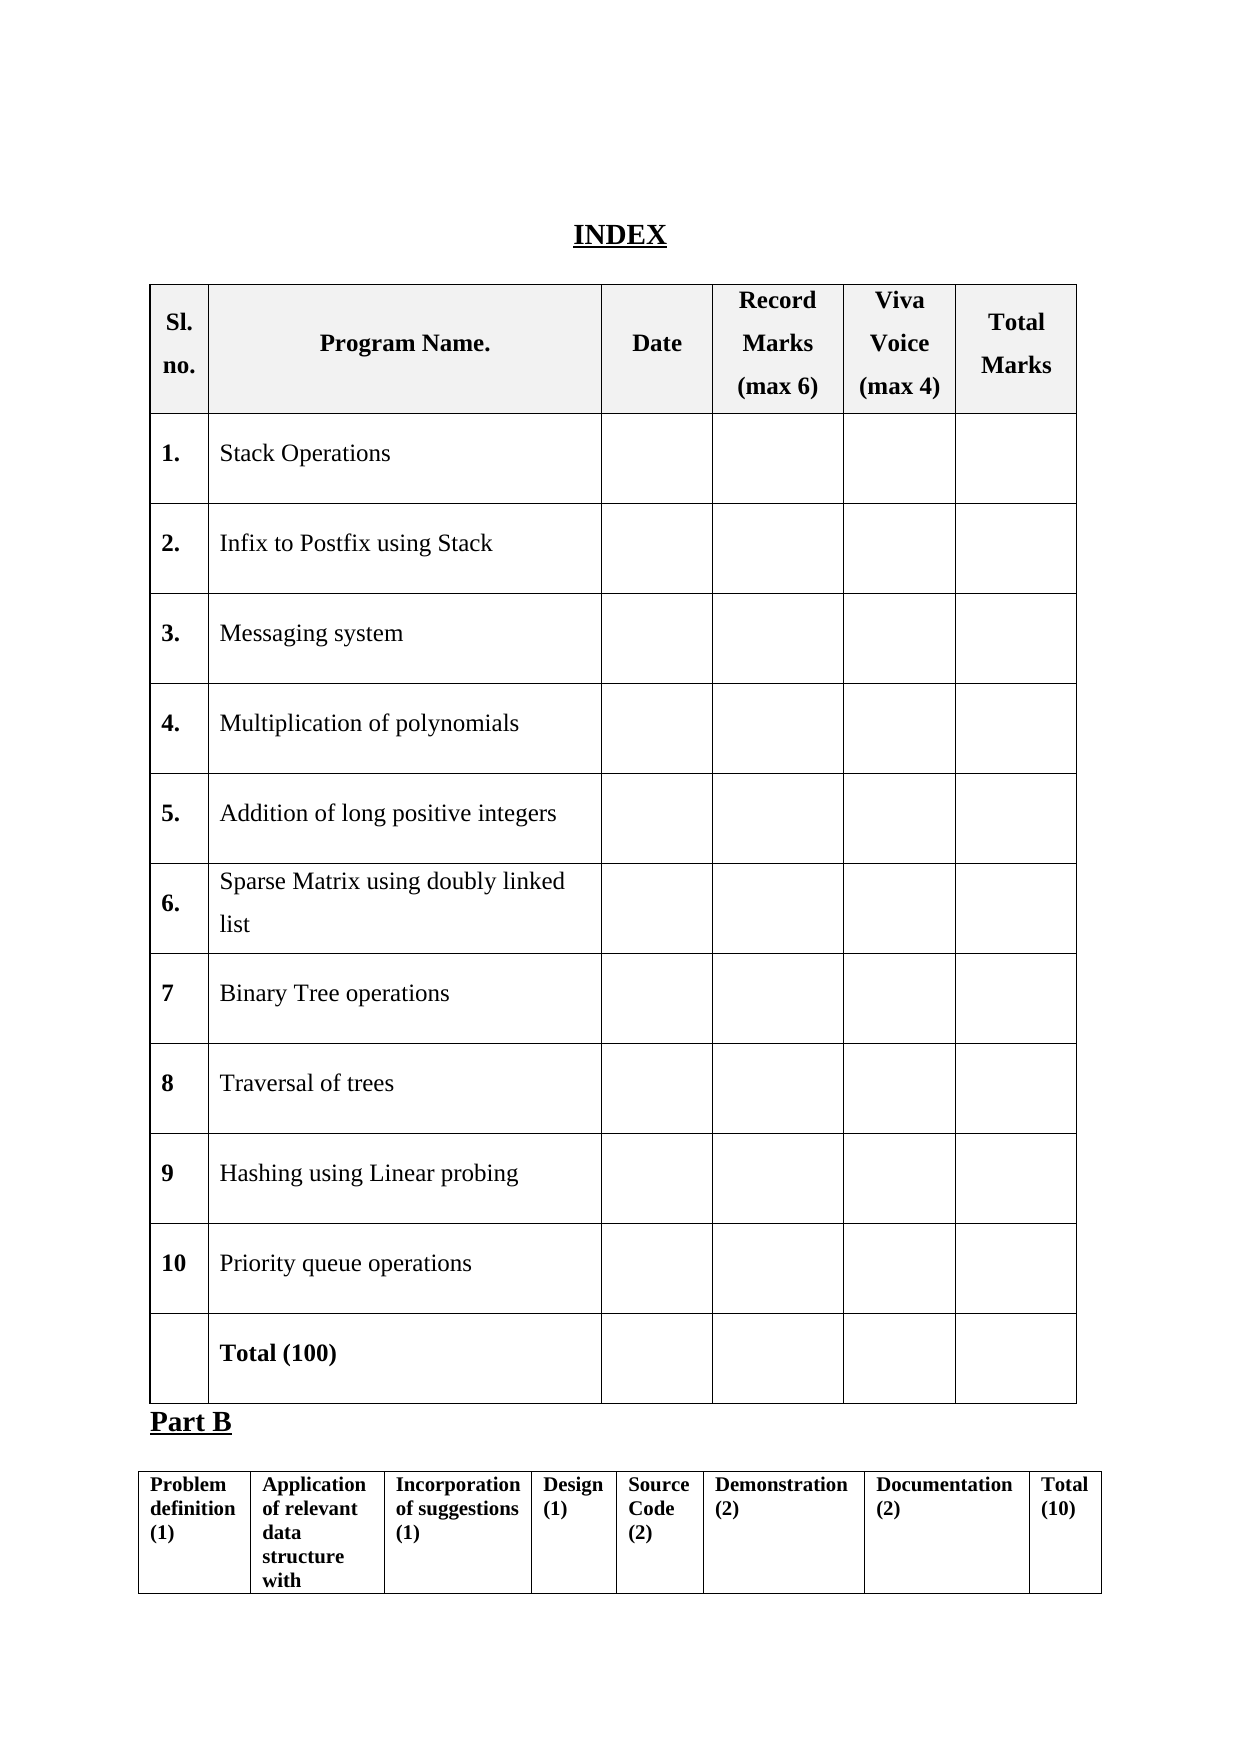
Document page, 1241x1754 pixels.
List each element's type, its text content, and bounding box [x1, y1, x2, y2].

table_cell [844, 1224, 955, 1313]
table_cell [844, 774, 955, 863]
table_cell [844, 864, 955, 953]
table_cell 3. [151, 594, 208, 683]
table_cell 2. [151, 504, 208, 593]
table_cell [844, 1314, 955, 1403]
table_header Source Code (2) [617, 1472, 703, 1592]
table_cell [151, 1314, 208, 1403]
table_cell [956, 1314, 1076, 1403]
table_cell Priority queue operations [209, 1224, 601, 1313]
table_cell [713, 774, 843, 863]
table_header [251, 1472, 384, 1592]
table_cell [713, 1134, 843, 1223]
table_cell [956, 594, 1076, 683]
text Part B [150, 1404, 1090, 1438]
table_cell 5. [151, 774, 208, 863]
table_cell Total (100) [209, 1314, 601, 1403]
table_header Design (1) [532, 1472, 616, 1592]
table_cell Infix to Postfix using Stack [209, 504, 601, 593]
table_header Sl. no. [151, 285, 208, 413]
table_cell [713, 1224, 843, 1313]
table_cell [602, 864, 712, 953]
table_cell Hashing using Linear probing [209, 1134, 601, 1223]
table_cell Stack Operations [209, 414, 601, 503]
table_cell [602, 954, 712, 1043]
table_cell [844, 414, 955, 503]
table_cell [713, 1314, 843, 1403]
table_cell [602, 1314, 712, 1403]
table_cell [956, 1224, 1076, 1313]
table_cell [602, 414, 712, 503]
table_header Documentation (2) [865, 1472, 1029, 1592]
table_cell [956, 414, 1076, 503]
table_cell [602, 1134, 712, 1223]
table_cell [713, 954, 843, 1043]
table_cell [713, 684, 843, 773]
table_cell [602, 774, 712, 863]
table_cell [602, 684, 712, 773]
table_cell [844, 684, 955, 773]
table_cell [713, 414, 843, 503]
table_cell Traversal of trees [209, 1044, 601, 1133]
table_cell 9 [151, 1134, 208, 1223]
table_cell [844, 594, 955, 683]
table_cell [844, 1134, 955, 1223]
table_cell Multiplication of polynomials [209, 684, 601, 773]
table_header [139, 1472, 250, 1592]
table_cell 1. [151, 414, 208, 503]
table_cell [713, 504, 843, 593]
table_cell [956, 684, 1076, 773]
table_cell [956, 774, 1076, 863]
table_header Date [602, 285, 712, 413]
table_cell 4. [151, 684, 208, 773]
table_cell 10 [151, 1224, 208, 1313]
table_cell Binary Tree operations [209, 954, 601, 1043]
table_cell [602, 1224, 712, 1313]
text INDEX [150, 217, 1090, 251]
table_cell 8 [151, 1044, 208, 1133]
table_cell [602, 1044, 712, 1133]
table_cell [602, 594, 712, 683]
table_header Record Marks (max 6) [713, 285, 843, 413]
table_header Demonstration (2) [704, 1472, 864, 1592]
table_cell [713, 594, 843, 683]
table_header Total (10) [1030, 1472, 1101, 1592]
table_cell [713, 864, 843, 953]
table_cell [844, 1044, 955, 1133]
table_header Program Name. [209, 285, 601, 413]
table_cell [713, 1044, 843, 1133]
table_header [385, 1472, 531, 1592]
table_cell [956, 1044, 1076, 1133]
table_cell 7 [151, 954, 208, 1043]
table_cell [844, 954, 955, 1043]
table_cell [956, 1134, 1076, 1223]
table_header Total Marks [956, 285, 1076, 413]
table_cell Sparse Matrix using doubly linked list [209, 864, 601, 953]
table_cell [956, 504, 1076, 593]
table_cell [956, 954, 1076, 1043]
table_cell [602, 504, 712, 593]
table_cell 6. [151, 864, 208, 953]
table_cell [844, 504, 955, 593]
table_cell Messaging system [209, 594, 601, 683]
table_cell [956, 864, 1076, 953]
table_header Viva Voice (max 4) [844, 285, 955, 413]
table_cell Addition of long positive integers [209, 774, 601, 863]
